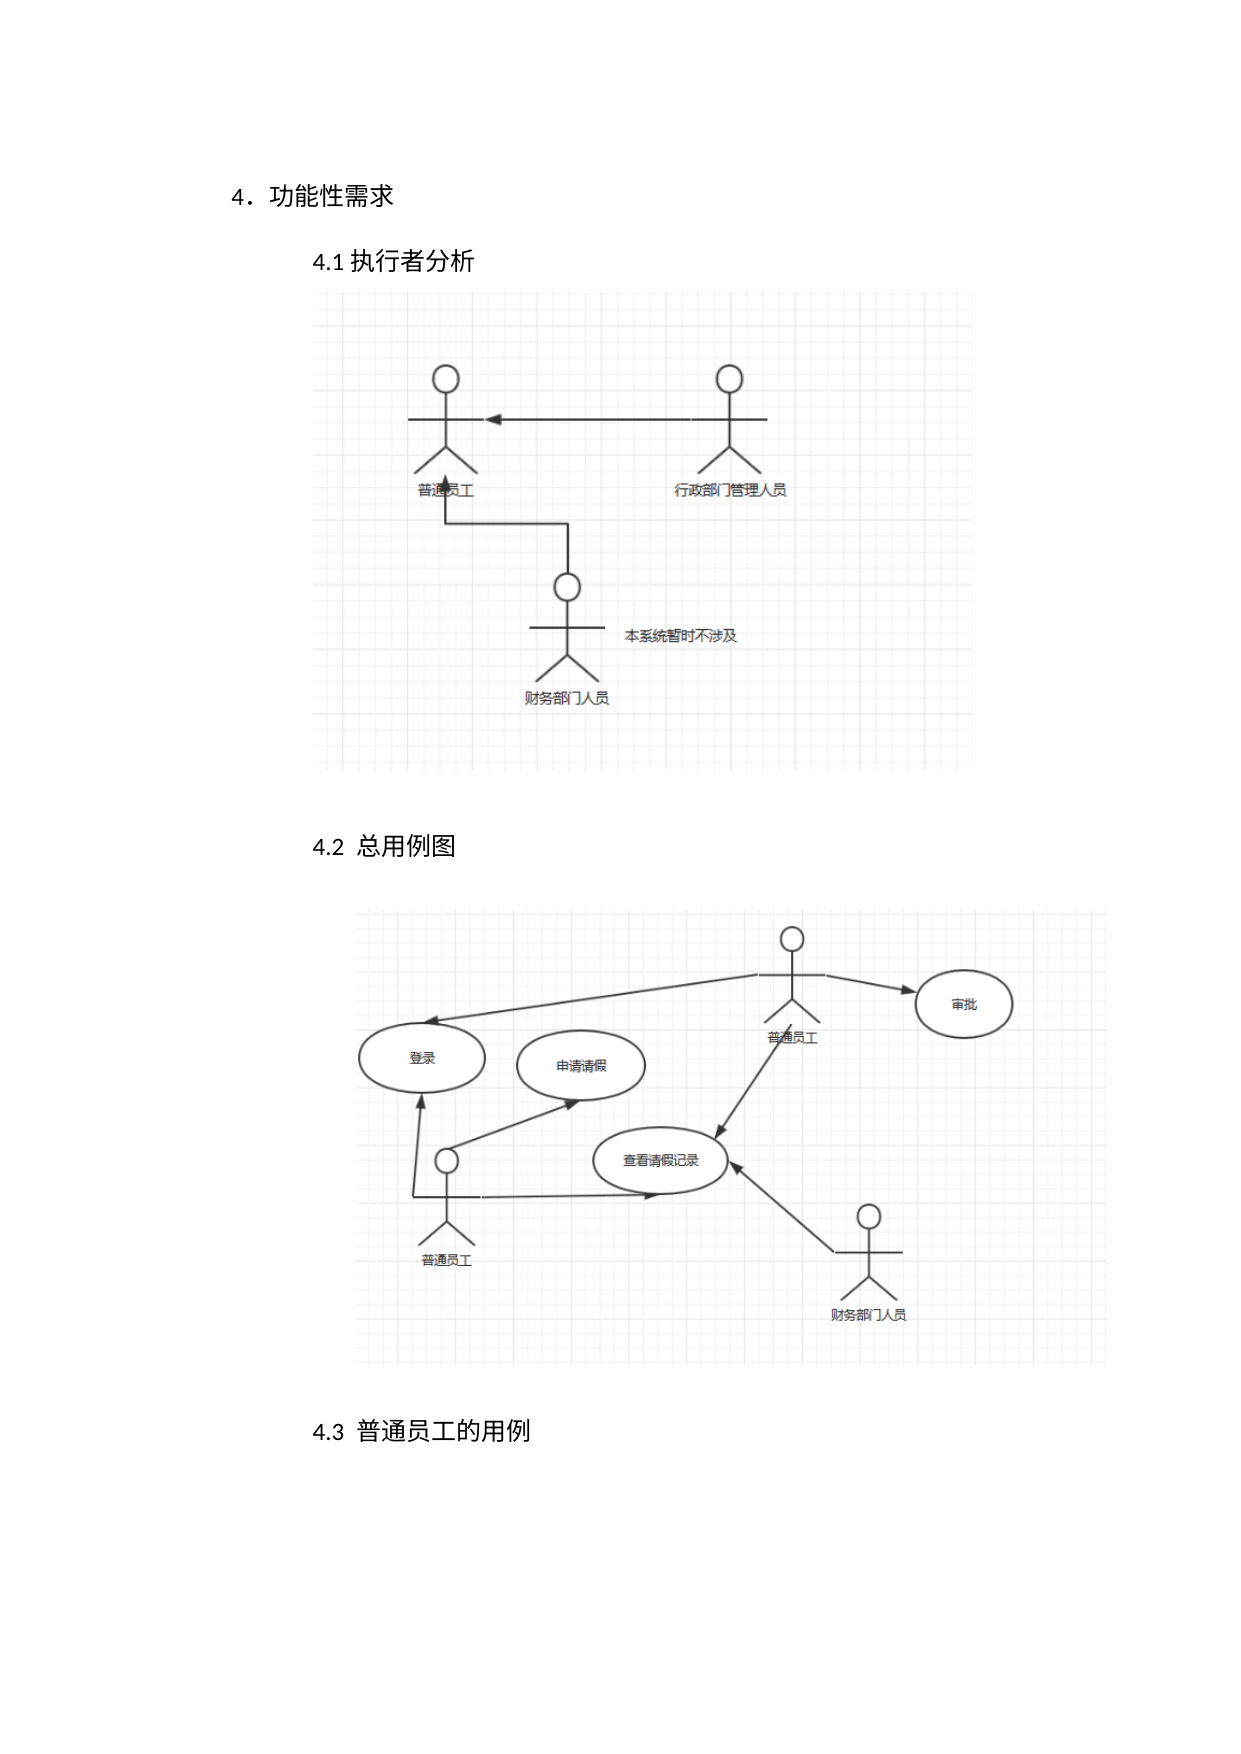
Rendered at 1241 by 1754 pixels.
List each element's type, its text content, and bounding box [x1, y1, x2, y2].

list 总用例图 [312, 812, 1053, 877]
picture [312, 292, 973, 771]
picture [356, 909, 1107, 1365]
list 4.1 执行者分析 [312, 227, 1053, 292]
list 普通员工的用例 [312, 1397, 1053, 1462]
text 4．功能性需求 [187, 162, 1053, 227]
